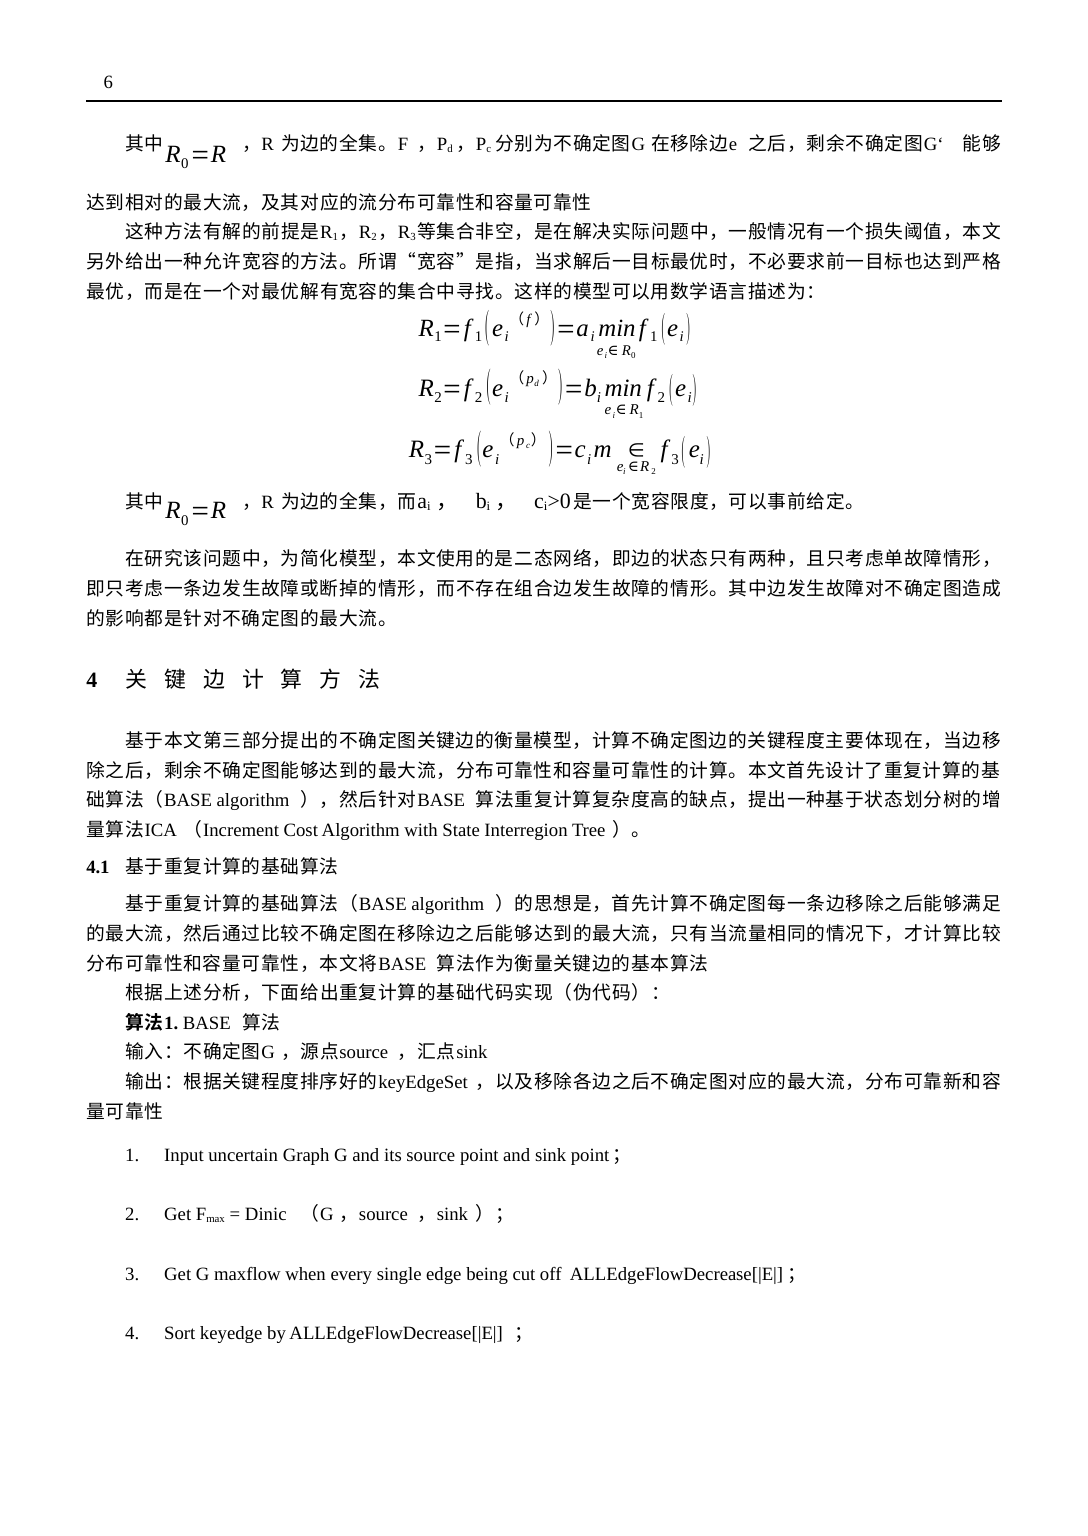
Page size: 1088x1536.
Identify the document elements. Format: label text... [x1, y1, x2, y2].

subtitle 基于重复计算的基础算法 [86, 850, 1001, 880]
text 在研究该问题中，为简化模型，本文使用的是二态网络，即边的状态只有两种，且只考虑单故障情形，即只考虑一条边发生故障或断掉的情形，而不存在组合边发生故障的情形。其中边发生故障对不确定图造成的影响都是针对不确定图的最大流。 [86, 542, 1001, 632]
text 其中，R为边的全集。F，Pd，Pc分别为不确定图G在移除边e之后，剩余不确定图G‘能够达到相对的最大流，及其对应的流分布可靠性和容量可靠性 [86, 127, 1001, 216]
text 基于本文第三部分提出的不确定图关键边的衡量模型，计算不确定图边的关键程度主要体现在，当边移除之后，剩余不确定图能够达到的最大流，分布可靠性和容量可靠性的计算。本文首先设计了重复计算的基础算法（BASE algorithm），然后针对BASE算法重复计算复杂度高的缺点，提出一种基于状态划分树的增量算法ICA（Increment Cost Algorithm with State Interregion Tree）。 [86, 724, 1001, 843]
list Sort keyedge by ALLEdgeFlowDecrease[|E|]； [125, 1303, 1001, 1362]
list Get G maxflow when every single edge being cut off ALLEdgeFlowDecrease[|E|]； [125, 1244, 1001, 1303]
text 基于重复计算的基础算法（BASE algorithm）的思想是，首先计算不确定图每一条边移除之后能够满足的最大流，然后通过比较不确定图在移除边之后能够达到的最大流，只有当流量相同的情况下，才计算比较分布可靠性和容量可靠性，本文将BASE算法作为衡量关键边的基本算法 [86, 887, 1001, 977]
text 输出：根据关键程度排序好的keyEdgeSet，以及移除各边之后不确定图对应的最大流，分布可靠新和容量可靠性 [86, 1066, 1001, 1125]
text 输入：不确定图G，源点source，汇点sink [86, 1036, 1001, 1066]
subtitle 关键边计算方法 [86, 648, 1001, 708]
text 这种方法有解的前提是R1，R2，R3等集合非空，是在解决实际问题中，一般情况有一个损失阈值，本文另外给出一种允许宽容的方法。所谓“宽容”是指，当求解后一目标最优时，不必要求前一目标也达到严格最优，而是在一个对最优解有宽容的集合中寻找。这样的模型可以用数学语言描述为： [86, 216, 1001, 305]
text 算法1. BASE算法 [86, 1006, 1001, 1036]
list Input uncertain Graph G and its source point and sink point； [125, 1125, 1001, 1184]
list Get Fmax = Dinic（G，source，sink）； [125, 1184, 1001, 1244]
text 根据上述分析，下面给出重复计算的基础代码实现（伪代码）： [86, 977, 1001, 1006]
text 其中，R为边的全集，而ai，bi，ci>0是一个宽容限度，可以事前给定。 [86, 483, 1001, 542]
